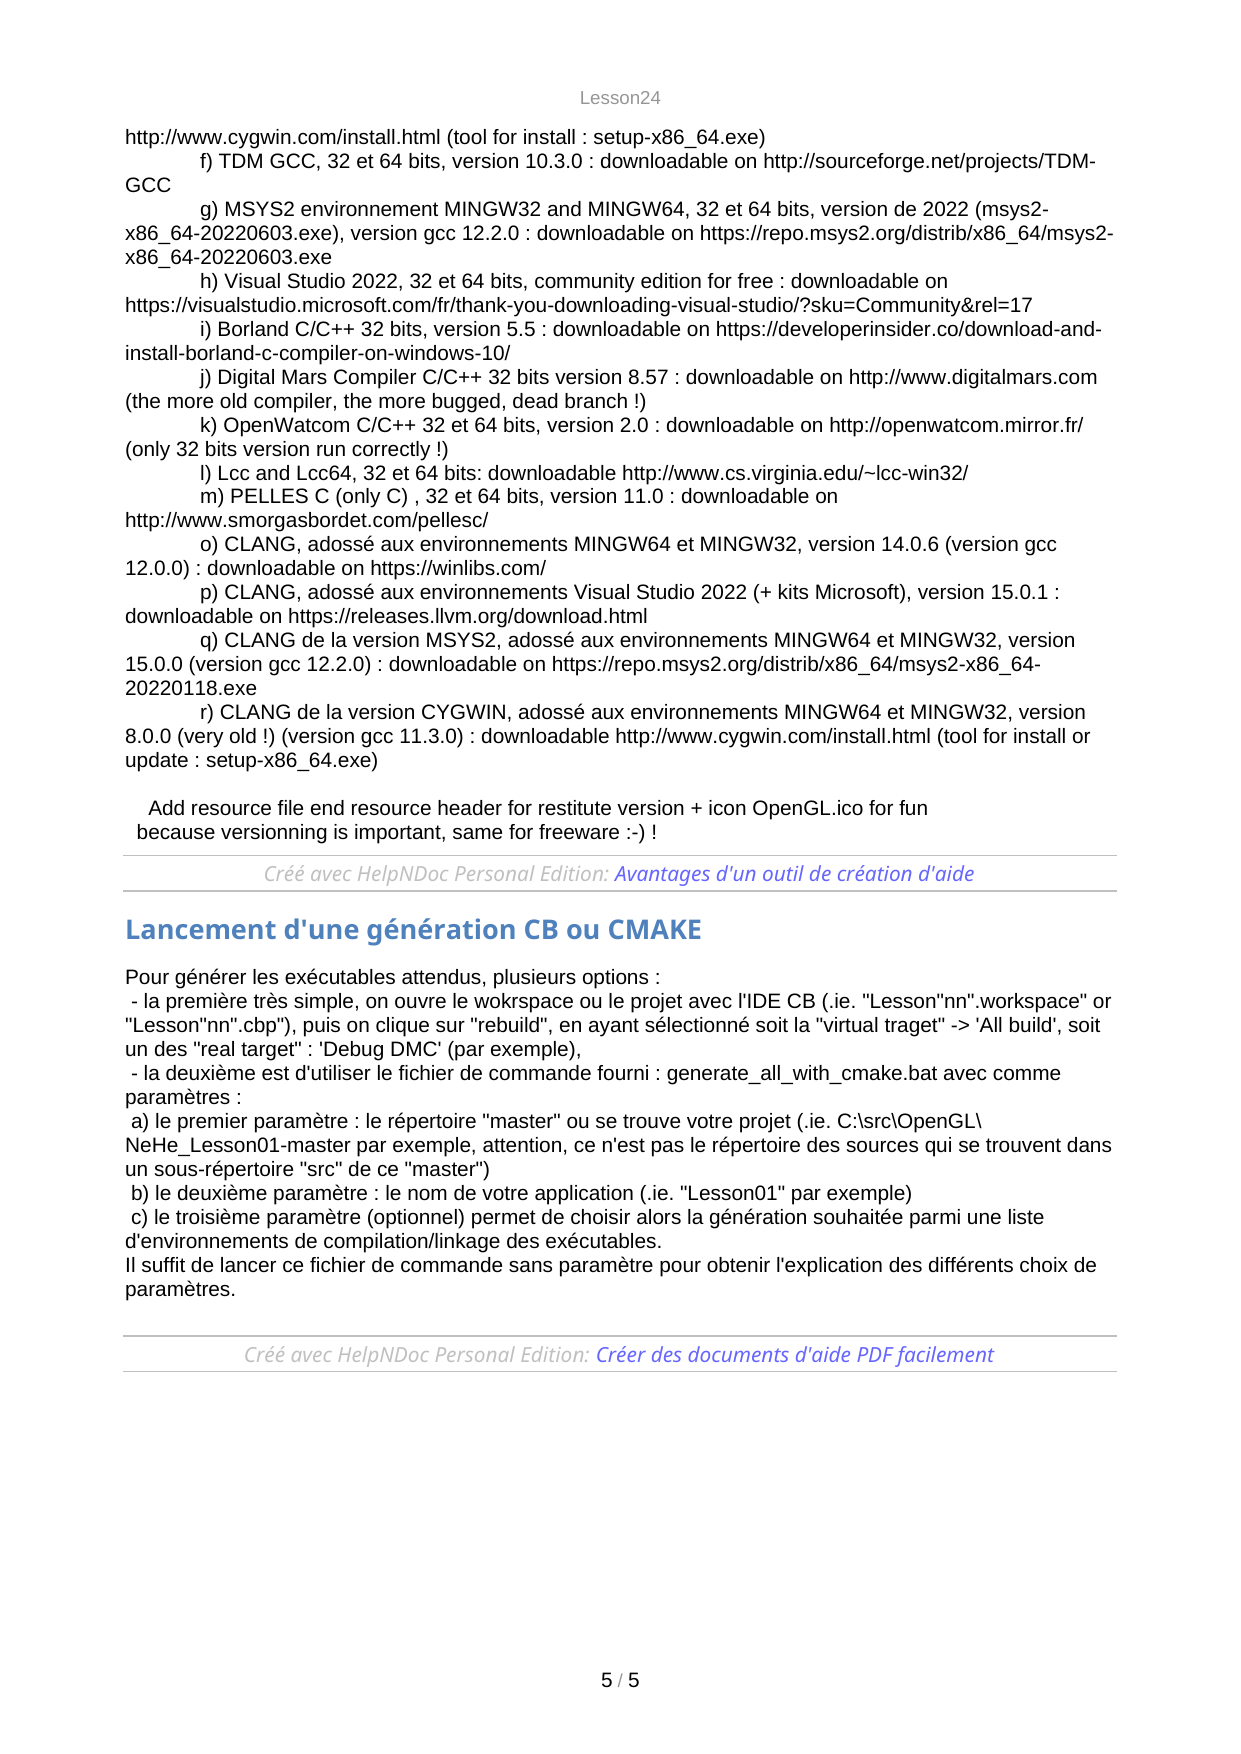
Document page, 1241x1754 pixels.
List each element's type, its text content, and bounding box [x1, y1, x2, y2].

text Pour générer les exécutables attendus, plusieurs options : [125, 965, 1115, 989]
text m) PELLES C (only C) , 32 et 64 bits, version 11.0 : downloadable on http://www.smorgasbordet.com/pellesc/ [125, 484, 1115, 532]
text - la première très simple, on ouvre le wokrspace ou le projet avec l'IDE CB (.ie. "Lesson"nn".workspace" or "Lesson"nn".cbp"), puis on clique sur "rebuild", en ayant sélectionné soit la "virtual traget" -> 'All build', soit un des "real target" : 'Debug DMC' (par exemple), [125, 989, 1115, 1061]
text p) CLANG, adossé aux environnements Visual Studio 2022 (+ kits Microsoft), version 15.0.1 : downloadable on https://releases.llvm.org/download.html [125, 580, 1115, 628]
text r) CLANG de la version CYGWIN, adossé aux environnements MINGW64 et MINGW32, version 8.0.0 (very old !) (version gcc 11.3.0) : downloadable http://www.cygwin.com/install.html (tool for install or update : setup-x86_64.exe) [125, 700, 1115, 772]
text b) le deuxième paramètre : le nom de votre application (.ie. "Lesson01" par exemple) [125, 1181, 1115, 1204]
text Add resource file end resource header for restitute version + icon OpenGL.ico for fun [125, 796, 1115, 820]
text because versionning is important, same for freeware :-) ! [125, 820, 1115, 844]
text - la deuxième est d'utiliser le fichier de commande fourni : generate_all_with_cmake.bat avec comme paramètres : [125, 1061, 1115, 1109]
text c) le troisième paramètre (optionnel) permet de choisir alors la génération souhaitée parmi une liste d'environnements de compilation/linkage des exécutables. [125, 1204, 1115, 1252]
text k) OpenWatcom C/C++ 32 et 64 bits, version 2.0 : downloadable on http://openwatcom.mirror.fr/ (only 32 bits version run correctly !) [125, 412, 1115, 460]
text g) MSYS2 environnement MINGW32 and MINGW64, 32 et 64 bits, version de 2022 (msys2-x86_64-20220603.exe), version gcc 12.2.0 : downloadable on https://repo.msys2.org/distrib/x86_64/msys2-x86_64-20220603.exe [125, 197, 1115, 269]
text a) le premier paramètre : le répertoire "master" ou se trouve votre projet (.ie. C:\src\OpenGL\NeHe_Lesson01-master par exemple, attention, ce n'est pas le répertoire des sources qui se trouvent dans un sous-répertoire "src" de ce "master") [125, 1109, 1115, 1181]
text f) TDM GCC, 32 et 64 bits, version 10.3.0 : downloadable on http://sourceforge.net/projects/TDM-GCC [125, 149, 1115, 197]
text Il suffit de lancer ce fichier de commande sans paramètre pour obtenir l'explication des différents choix de paramètres. [125, 1252, 1115, 1300]
text h) Visual Studio 2022, 32 et 64 bits, community edition for free : downloadable on https://visualstudio.microsoft.com/fr/thank-you-downloading-visual-studio/?sku=Community&rel=17 [125, 269, 1115, 317]
text Lancement d'une génération CB ou CMAKE [123, 907, 1117, 949]
text o) CLANG, adossé aux environnements MINGW64 et MINGW32, version 14.0.6 (version gcc 12.0.0) : downloadable on https://winlibs.com/ [125, 532, 1115, 580]
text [125, 125, 1115, 149]
text i) Borland C/C++ 32 bits, version 5.5 : downloadable on https://developerinsider.co/download-and-install-borland-c-compiler-on-windows-10/ [125, 317, 1115, 364]
text j) Digital Mars Compiler C/C++ 32 bits version 8.57 : downloadable on http://www.digitalmars.com (the more old compiler, the more bugged, dead branch !) [125, 364, 1115, 412]
text Créé avec HelpNDoc Personal Edition: Avantages d'un outil de création d'aide [123, 856, 1117, 890]
text l) Lcc and Lcc64, 32 et 64 bits: downloadable http://www.cs.virginia.edu/~lcc-win32/ [125, 460, 1115, 484]
text Créé avec HelpNDoc Personal Edition: Créer des documents d'aide PDF facilement [123, 1337, 1117, 1371]
text q) CLANG de la version MSYS2, adossé aux environnements MINGW64 et MINGW32, version 15.0.0 (version gcc 12.2.0) : downloadable on https://repo.msys2.org/distrib/x86_64/msys2-x86_64-20220118.exe [125, 628, 1115, 700]
